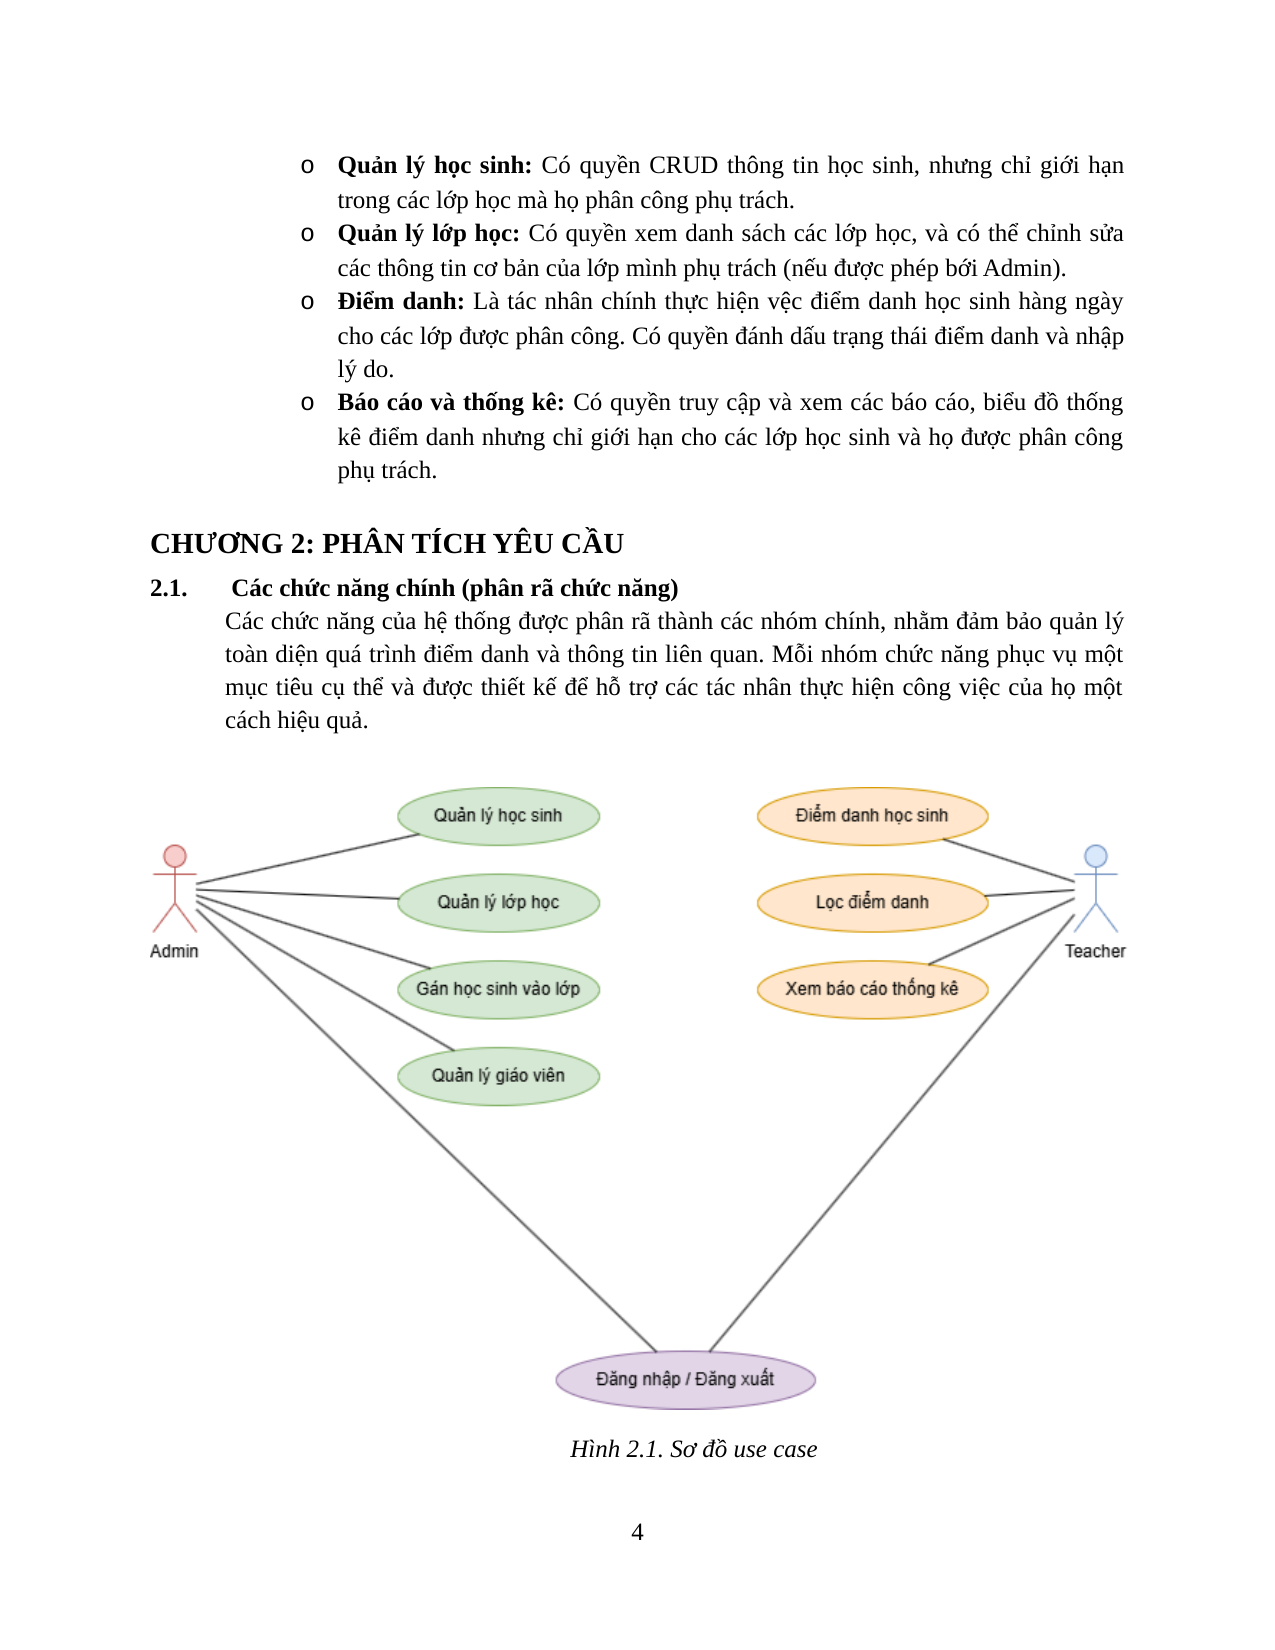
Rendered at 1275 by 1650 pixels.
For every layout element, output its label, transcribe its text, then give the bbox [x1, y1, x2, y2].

list Điểm danh: Là tác nhân chính thực hiện vệc điểm danh học sinh hàng ngày cho các lớp được phân công. Có quyền đánh dấu trạng thái điểm danh và nhập lý do. [300, 286, 1125, 383]
list Các chức năng chính (phân rã chức năng) [150, 573, 1125, 602]
list Báo cáo và thống kê: Có quyền truy cập và xem các báo cáo, biểu đồ thống kê điểm danh nhưng chỉ giới hạn cho các lớp học sinh và họ được phân công phụ trách. [300, 387, 1125, 484]
list Các chức năng của hệ thống được phân rã thành các nhóm chính, nhằm đảm bảo quản lý toàn diện quá trình điểm danh và thông tin liên quan. Mỗi nhóm chức năng phục vụ một mục tiêu cụ thể và được thiết kế để hỗ trợ các tác nhân thực hiện công việc của họ một cách hiệu quả. [225, 606, 1125, 734]
subtitle CHƯƠNG 2: PHÂN TÍCH YÊU CẦU [150, 526, 1125, 559]
list Quản lý lớp học: Có quyền xem danh sách các lớp học, và có thể chỉnh sửa các thông tin cơ bản của lớp mình phụ trách (nếu được phép bới Admin). [300, 218, 1125, 282]
list Quản lý học sinh: Có quyền CRUD thông tin học sinh, nhưng chỉ giới hạn trong các lớp học mà họ phân công phụ trách. [300, 150, 1125, 214]
picture [150, 787, 1130, 1410]
